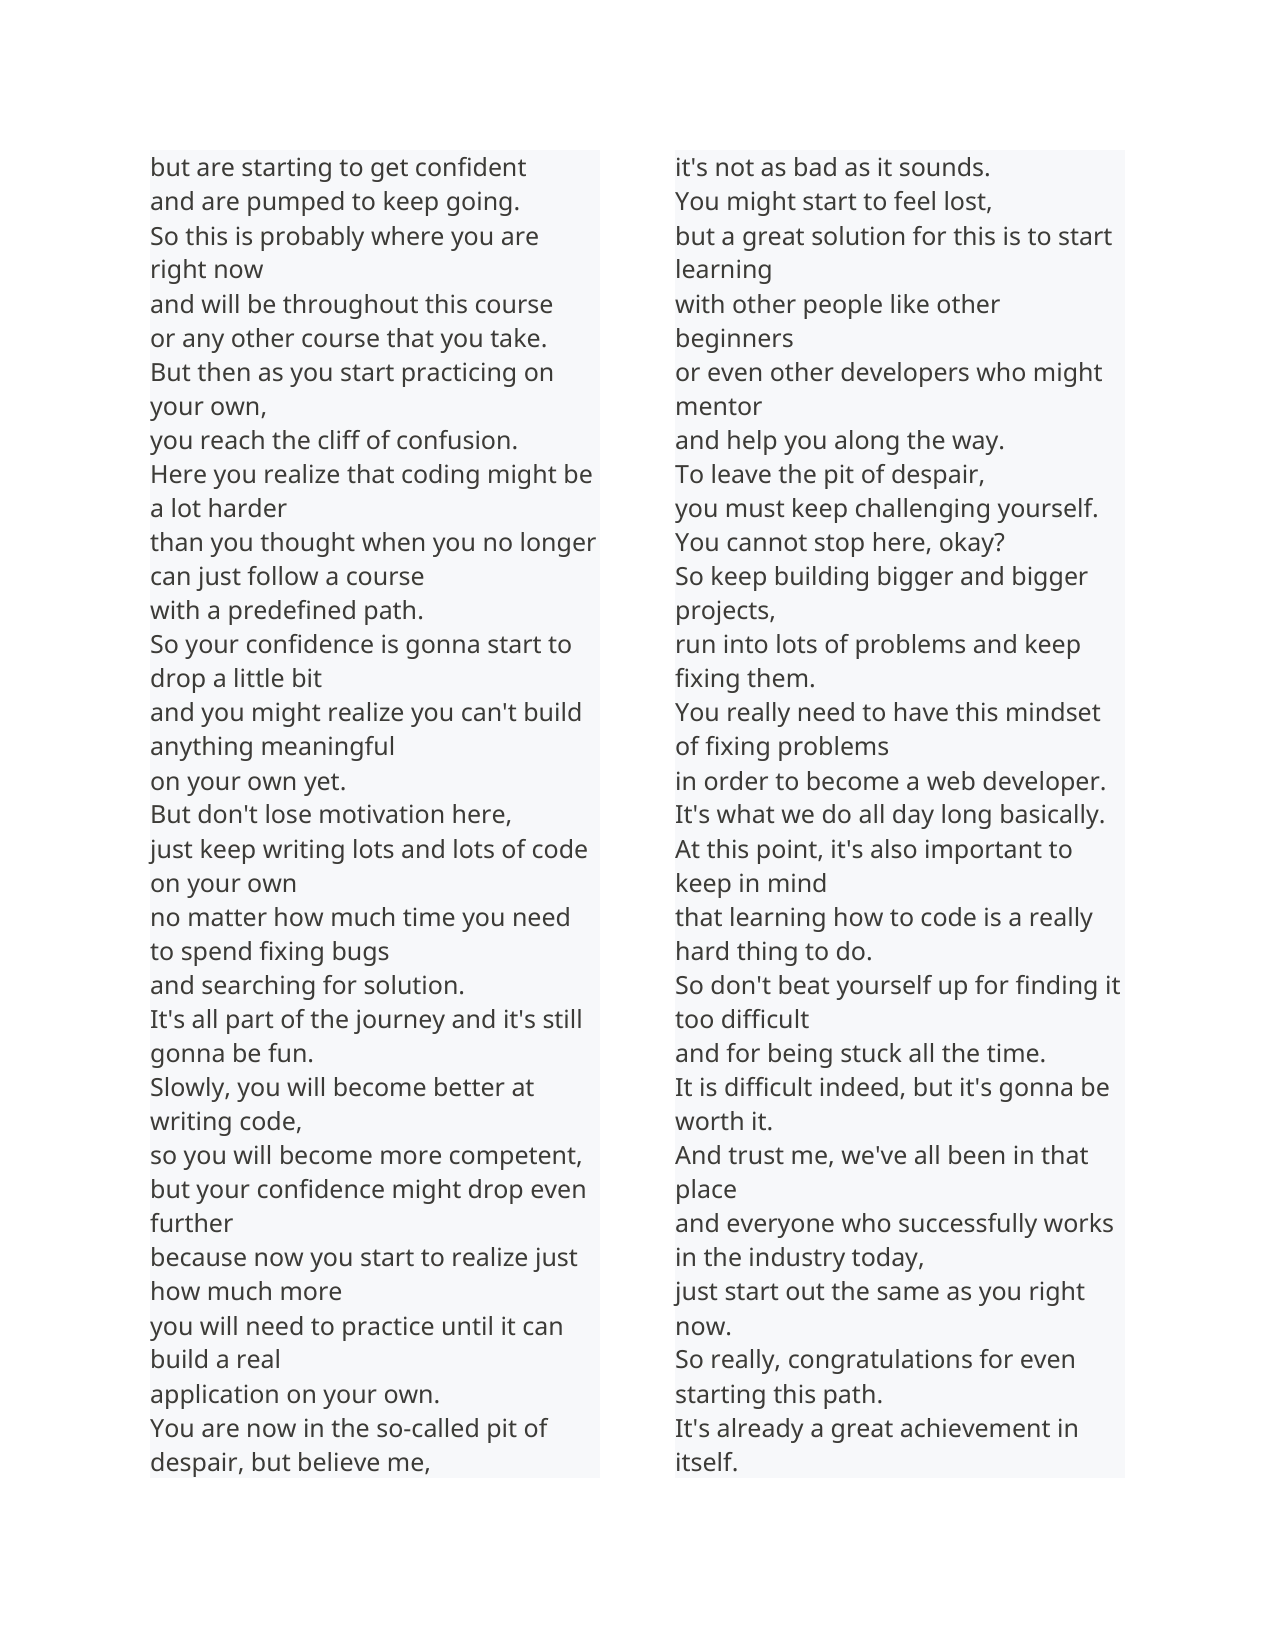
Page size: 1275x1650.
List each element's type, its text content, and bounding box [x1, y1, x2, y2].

text But then as you start practicing on your own, [150, 354, 600, 422]
text it's not as bad as it sounds. [675, 150, 1125, 184]
text because now you start to realize just how much more [150, 1240, 600, 1308]
text but are starting to get confident [150, 150, 600, 184]
text and will be throughout this course [150, 286, 600, 320]
text You really need to have this mindset of fixing problems [675, 695, 1125, 763]
text So don't beat yourself up for finding it too difficult [675, 967, 1125, 1036]
text no matter how much time you need to spend fixing bugs [150, 899, 600, 967]
text and for being stuck all the time. [675, 1036, 1125, 1070]
text You might start to feel lost, [675, 184, 1125, 218]
text that learning how to code is a really hard thing to do. [675, 899, 1125, 967]
text But don't lose motivation here, [150, 797, 600, 831]
text Here you realize that coding might be a lot harder [150, 457, 600, 525]
text and you might realize you can't build anything meaningful [150, 695, 600, 763]
text you will need to practice until it can build a real [150, 1308, 600, 1376]
text It's already a great achievement in itself. [675, 1410, 1125, 1478]
text just start out the same as you right now. [675, 1274, 1125, 1342]
text Slowly, you will become better at writing code, [150, 1070, 600, 1138]
text So keep building bigger and bigger projects, [675, 559, 1125, 627]
text on your own yet. [150, 763, 600, 797]
text and help you along the way. [675, 422, 1125, 457]
text run into lots of problems and keep fixing them. [675, 627, 1125, 695]
text It's what we do all day long basically. [675, 797, 1125, 831]
text you reach the cliff of confusion. [150, 422, 600, 457]
text just keep writing lots and lots of code on your own [150, 831, 600, 899]
text than you thought when you no longer can just follow a course [150, 525, 600, 593]
text And trust me, we've all been in that place [675, 1138, 1125, 1206]
text and are pumped to keep going. [150, 184, 600, 218]
text with a predefined path. [150, 593, 600, 627]
text but a great solution for this is to start learning [675, 218, 1125, 286]
text You are now in the so-called pit of despair, but believe me, [150, 1410, 600, 1478]
text So your confidence is gonna start to drop a little bit [150, 627, 600, 695]
text in order to become a web developer. [675, 763, 1125, 797]
text application on your own. [150, 1376, 600, 1410]
text with other people like other beginners [675, 286, 1125, 354]
text or even other developers who might mentor [675, 354, 1125, 422]
text So really, congratulations for even starting this path. [675, 1342, 1125, 1410]
text and searching for solution. [150, 967, 600, 1002]
text and everyone who successfully works in the industry today, [675, 1206, 1125, 1274]
text It's all part of the journey and it's still gonna be fun. [150, 1002, 600, 1070]
text or any other course that you take. [150, 320, 600, 354]
text So this is probably where you are right now [150, 218, 600, 286]
text but your confidence might drop even further [150, 1172, 600, 1240]
text You cannot stop here, okay? [675, 525, 1125, 559]
text you must keep challenging yourself. [675, 491, 1125, 525]
text It is difficult indeed, but it's gonna be worth it. [675, 1070, 1125, 1138]
text To leave the pit of despair, [675, 457, 1125, 491]
text At this point, it's also important to keep in mind [675, 831, 1125, 899]
text so you will become more competent, [150, 1138, 600, 1172]
